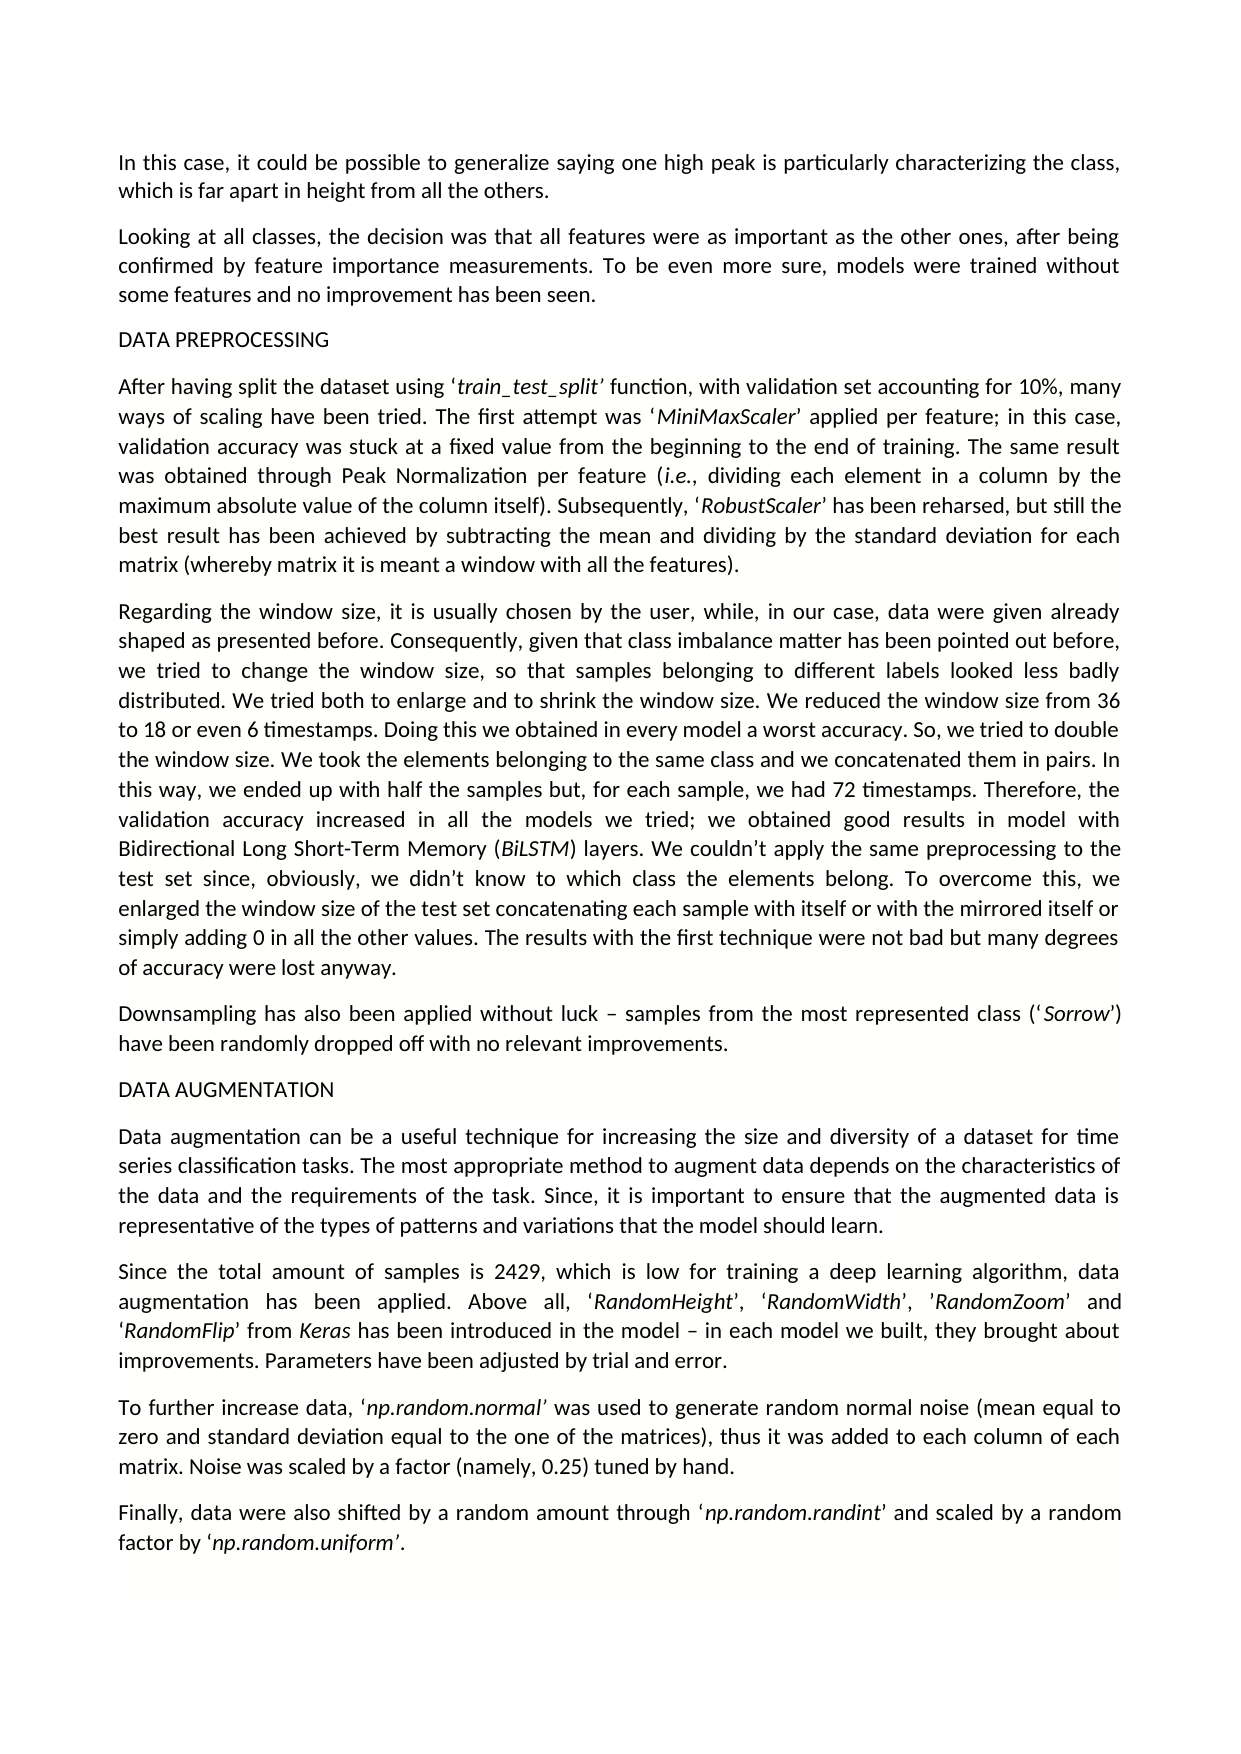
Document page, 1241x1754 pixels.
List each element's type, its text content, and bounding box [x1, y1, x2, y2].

text In this case, it could be possible to generalize saying one high peak is particularly characterizing the class, which is far apart in height from all the others. [118, 148, 1122, 204]
text Downsampling has also been applied without luck – samples from the most represented class (‘Sorrow’) have been randomly dropped off with no relevant improvements. [118, 998, 1122, 1057]
text Finally, data were also shifted by a random amount through ‘np.random.randint’ and scaled by a random factor by ‘np.random.uniform’. [118, 1497, 1122, 1556]
text DATA PREPROCESSING [118, 325, 1122, 353]
text Since the total amount of samples is 2429, which is low for training a deep learning algorithm, data augmentation has been applied. Above all, ‘RandomHeight’, ‘RandomWidth’, ’RandomZoom’ and ‘RandomFlip’ from Keras has been introduced in the model – in each model we built, they brought about improvements. Parameters have been adjusted by trial and error. [118, 1256, 1122, 1374]
text DATA AUGMENTATION [118, 1074, 1122, 1103]
text Data augmentation can be a useful technique for increasing the size and diversity of a dataset for time series classification tasks. The most appropriate method to augment data depends on the characteristics of the data and the requirements of the task. Since, it is important to ensure that the augmented data is representative of the types of patterns and variations that the model should learn. [118, 1209, 1122, 1239]
text To further increase data, ‘np.random.normal’ was used to generate random normal noise (mean equal to zero and standard deviation equal to the one of the matrices), thus it was added to each column of each matrix. Noise was scaled by a factor (namely, 0.25) tuned by hand. [118, 1391, 1122, 1480]
text Looking at all classes, the decision was that all features were as important as the other ones, after being confirmed by feature importance measurements. To be even more sure, models were trained without some features and no improvement has been seen. [118, 222, 1122, 308]
text Regarding the window size, it is usually chosen by the user, while, in our case, data were given already shaped as presented before. Consequently, given that class imbalance matter has been pointed out before, we tried to change the window size, so that samples belonging to different labels looked less badly distributed. We tried both to enlarge and to shrink the window size. We reduced the window size from 36 to 18 or even 6 timestamps. Doing this we obtained in every model a worst accuracy. So, we tried to double the window size. We took the elements belonging to the same class and we concatenated them in pairs. In this way, we ended up with half the samples but, for each sample, we had 72 timestamps. Therefore, the validation accuracy increased in all the models we tried; we obtained good results in model with Bidirectional Long Short-Term Memory (BiLSTM) layers. We couldn’t apply the same preprocessing to the test set since, obviously, we didn’t know to which class the elements belong. To overcome this, we enlarged the window size of the test set concatenating each sample with itself or with the mirrored itself or simply adding 0 in all the other values. The results with the first technique were not bad but many degrees of accuracy were lost anyway. [118, 595, 1122, 981]
text After having split the dataset using ‘train_test_split’ function, with validation set accounting for 10%, many ways of scaling have been tried. The first attempt was ‘MiniMaxScaler’ applied per feature; in this case, validation accuracy was stuck at a fixed value from the beginning to the end of training. The same result was obtained through Peak Normalization per feature (i.e., dividing each element in a column by the maximum absolute value of the column itself). Subsequently, ‘RobustScaler’ has been reharsed, but still the best result has been achieved by subtracting the mean and dividing by the standard deviation for each matrix (whereby matrix it is meant a window with all the features). [118, 371, 1122, 578]
